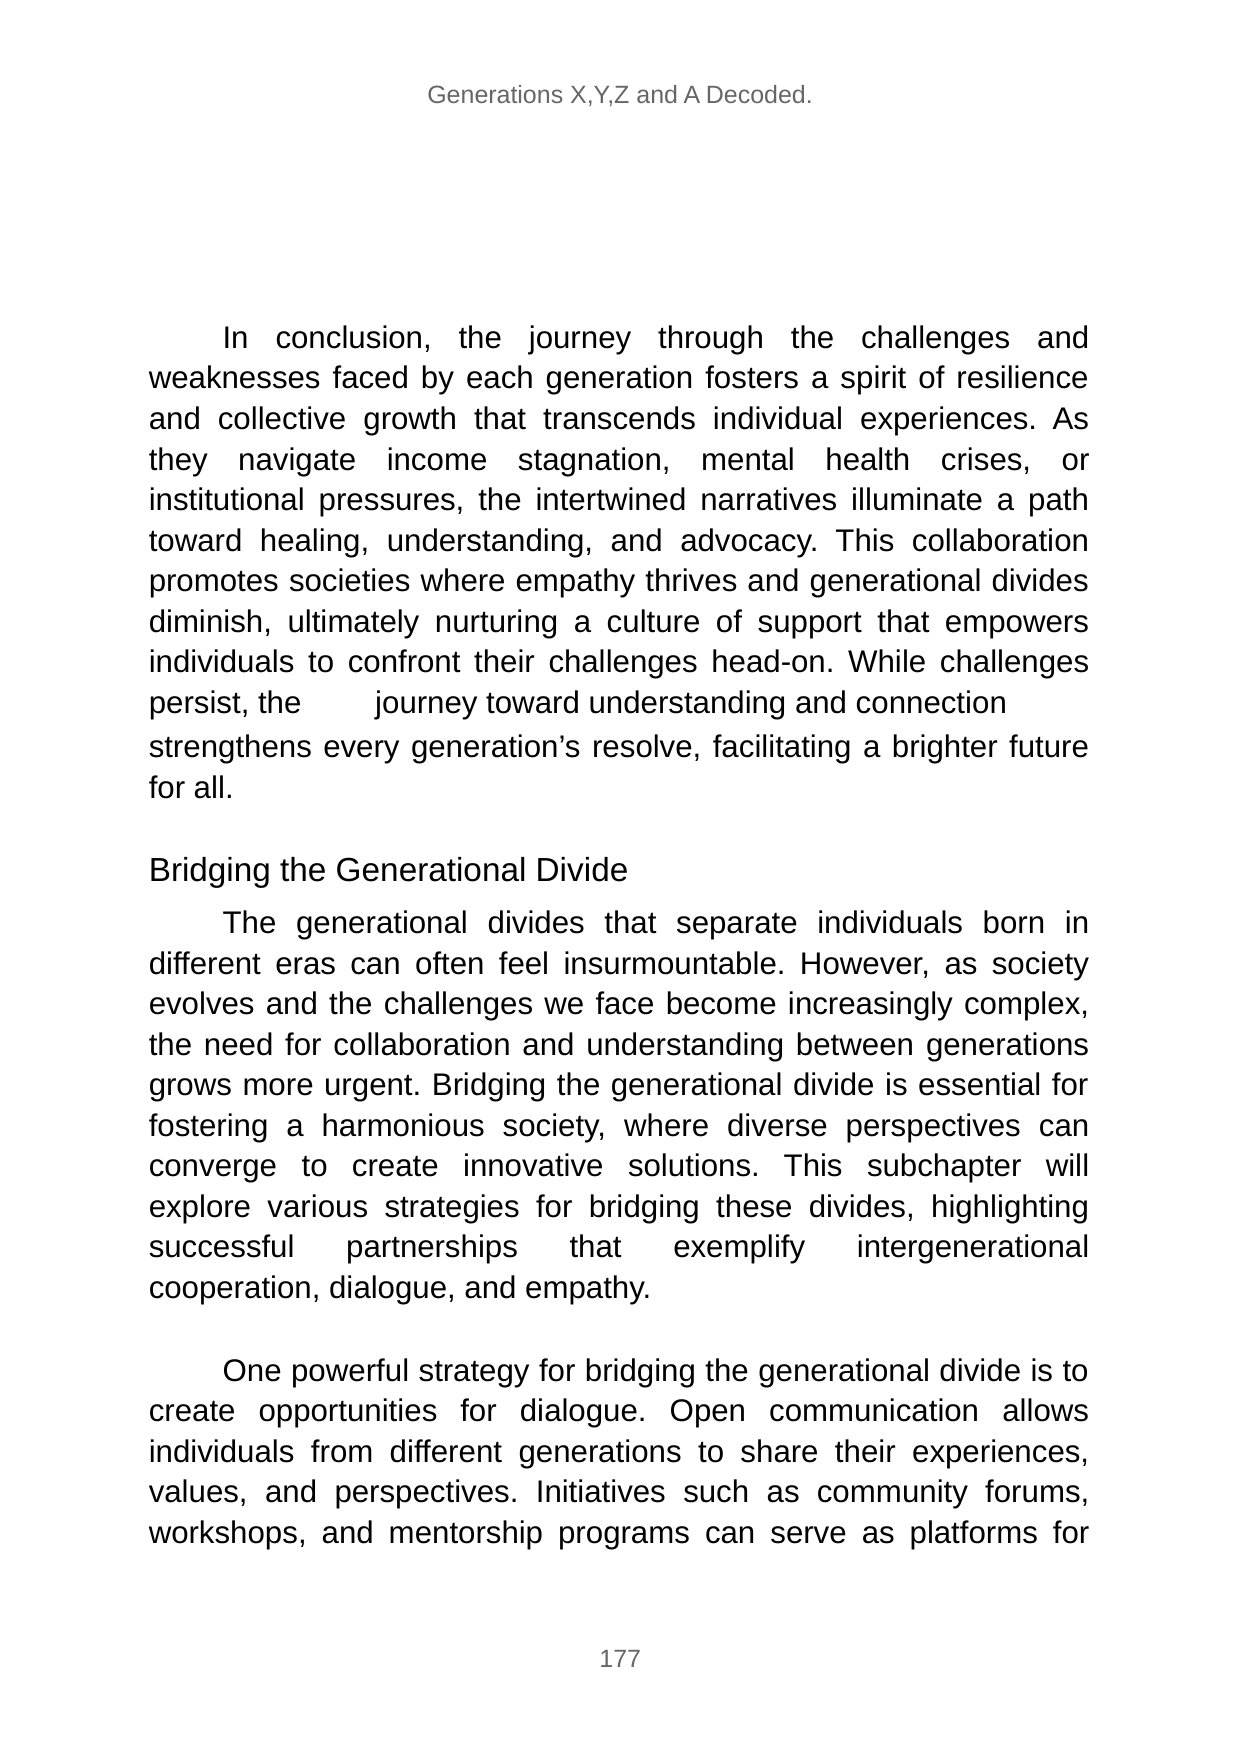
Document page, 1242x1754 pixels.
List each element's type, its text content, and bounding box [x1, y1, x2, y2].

text strengthens every generation’s resolve, facilitating a brighter future for all. [148, 728, 1090, 805]
subtitle Bridging the Generational Divide [148, 849, 1090, 888]
text The generational divides that separate individuals born in different eras can often feel insurmountable. However, as society evolves and the challenges we face become increasingly complex, the need for collaboration and understanding between generations grows more urgent. Bridging the generational divide is essential for fostering a harmonious society, where diverse perspectives can converge to create innovative solutions. This subchapter will explore various strategies for bridging these divides, highlighting successful partnerships that exemplify intergenerational cooperation, dialogue, and empathy. [148, 904, 1090, 1305]
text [148, 1352, 1090, 1550]
text In conclusion, the journey through the challenges and weaknesses faced by each generation fosters a spirit of resilience and collective growth that transcends individual experiences. As they navigate income stagnation, mental health crises, or institutional pressures, the intertwined narratives illuminate a path toward healing, understanding, and advocacy. This collaboration promotes societies where empathy thrives and generational divides diminish, ultimately nurturing a culture of support that empowers individuals to confront their challenges head-on. While challenges persist, the journey toward understanding and connection [148, 319, 1090, 720]
